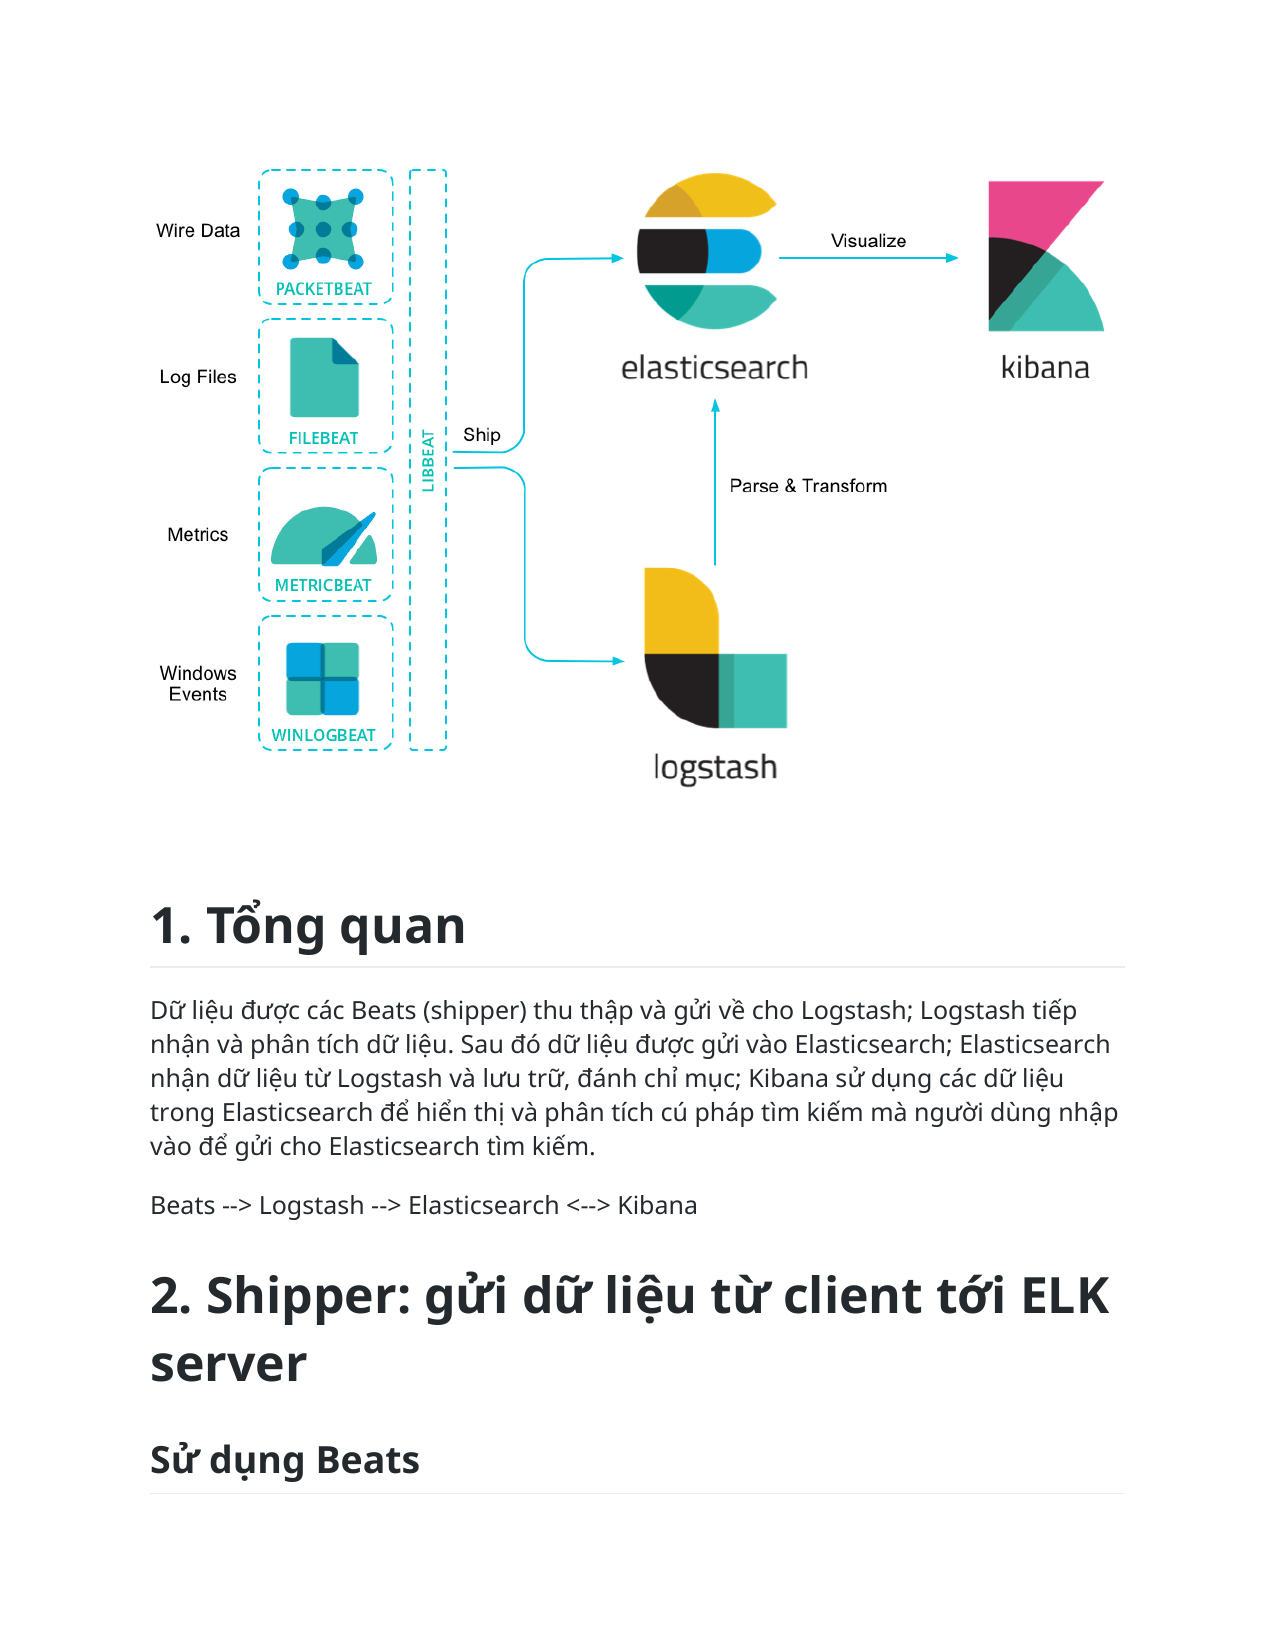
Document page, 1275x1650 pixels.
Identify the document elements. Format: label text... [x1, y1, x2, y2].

text Beats --> Logstash --> Elasticsearch <--> Kibana [150, 1188, 1125, 1222]
text 2. Shipper: gửi dữ liệu từ client tới ELK server [150, 1259, 1125, 1396]
text Dữ liệu được các Beats (shipper) thu thập và gửi về cho Logstash; Logstash tiếp nhận và phân tích dữ liệu. Sau đó dữ liệu được gửi vào Elasticsearch; Elasticsearch nhận dữ liệu từ Logstash và lưu trữ, đánh chỉ mục; Kibana sử dụng các dữ liệu trong Elasticsearch để hiển thị và phân tích cú pháp tìm kiếm mà người dùng nhập vào để gửi cho Elasticsearch tìm kiếm. [150, 993, 1125, 1163]
text 1. Tổng quan [150, 890, 1125, 966]
picture [150, 150, 1125, 796]
text Sử dụng Beats [150, 1433, 1125, 1493]
